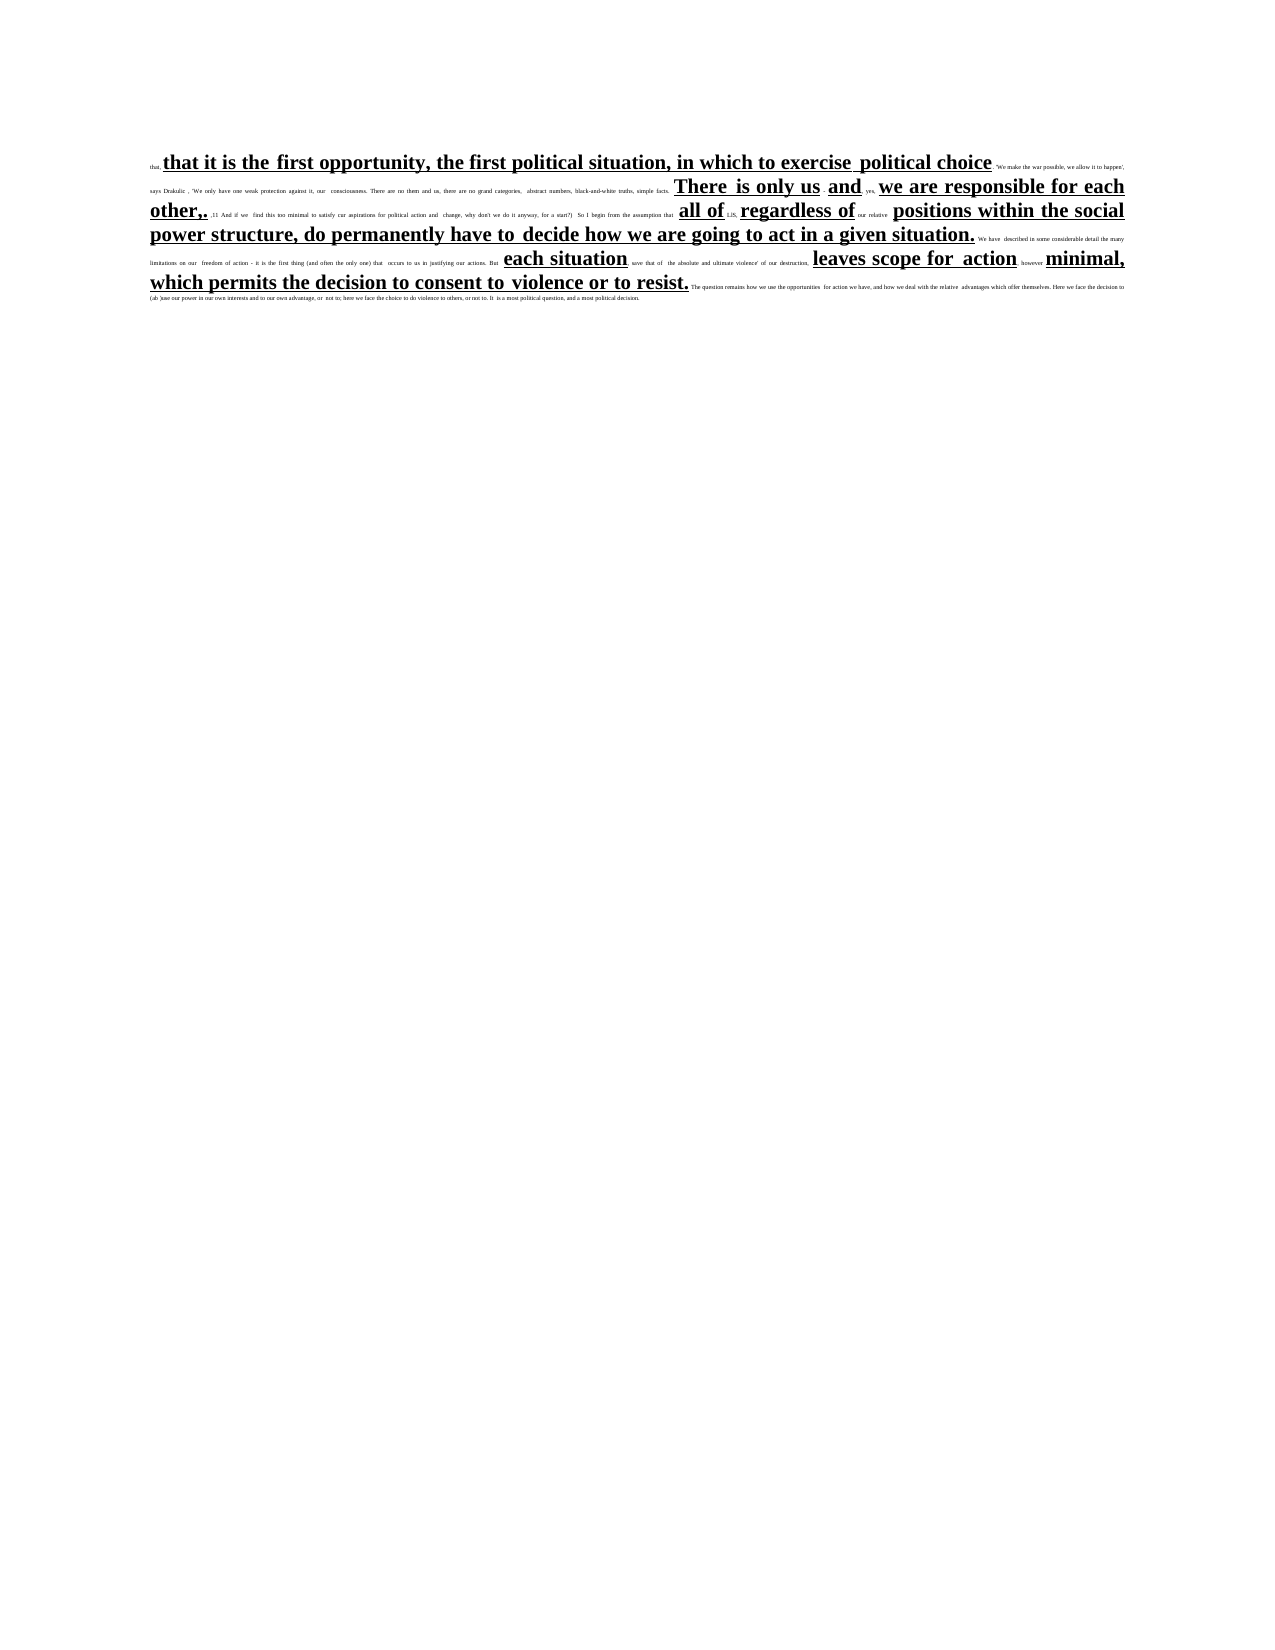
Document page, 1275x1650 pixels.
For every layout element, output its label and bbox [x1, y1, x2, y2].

text [150, 150, 1125, 302]
